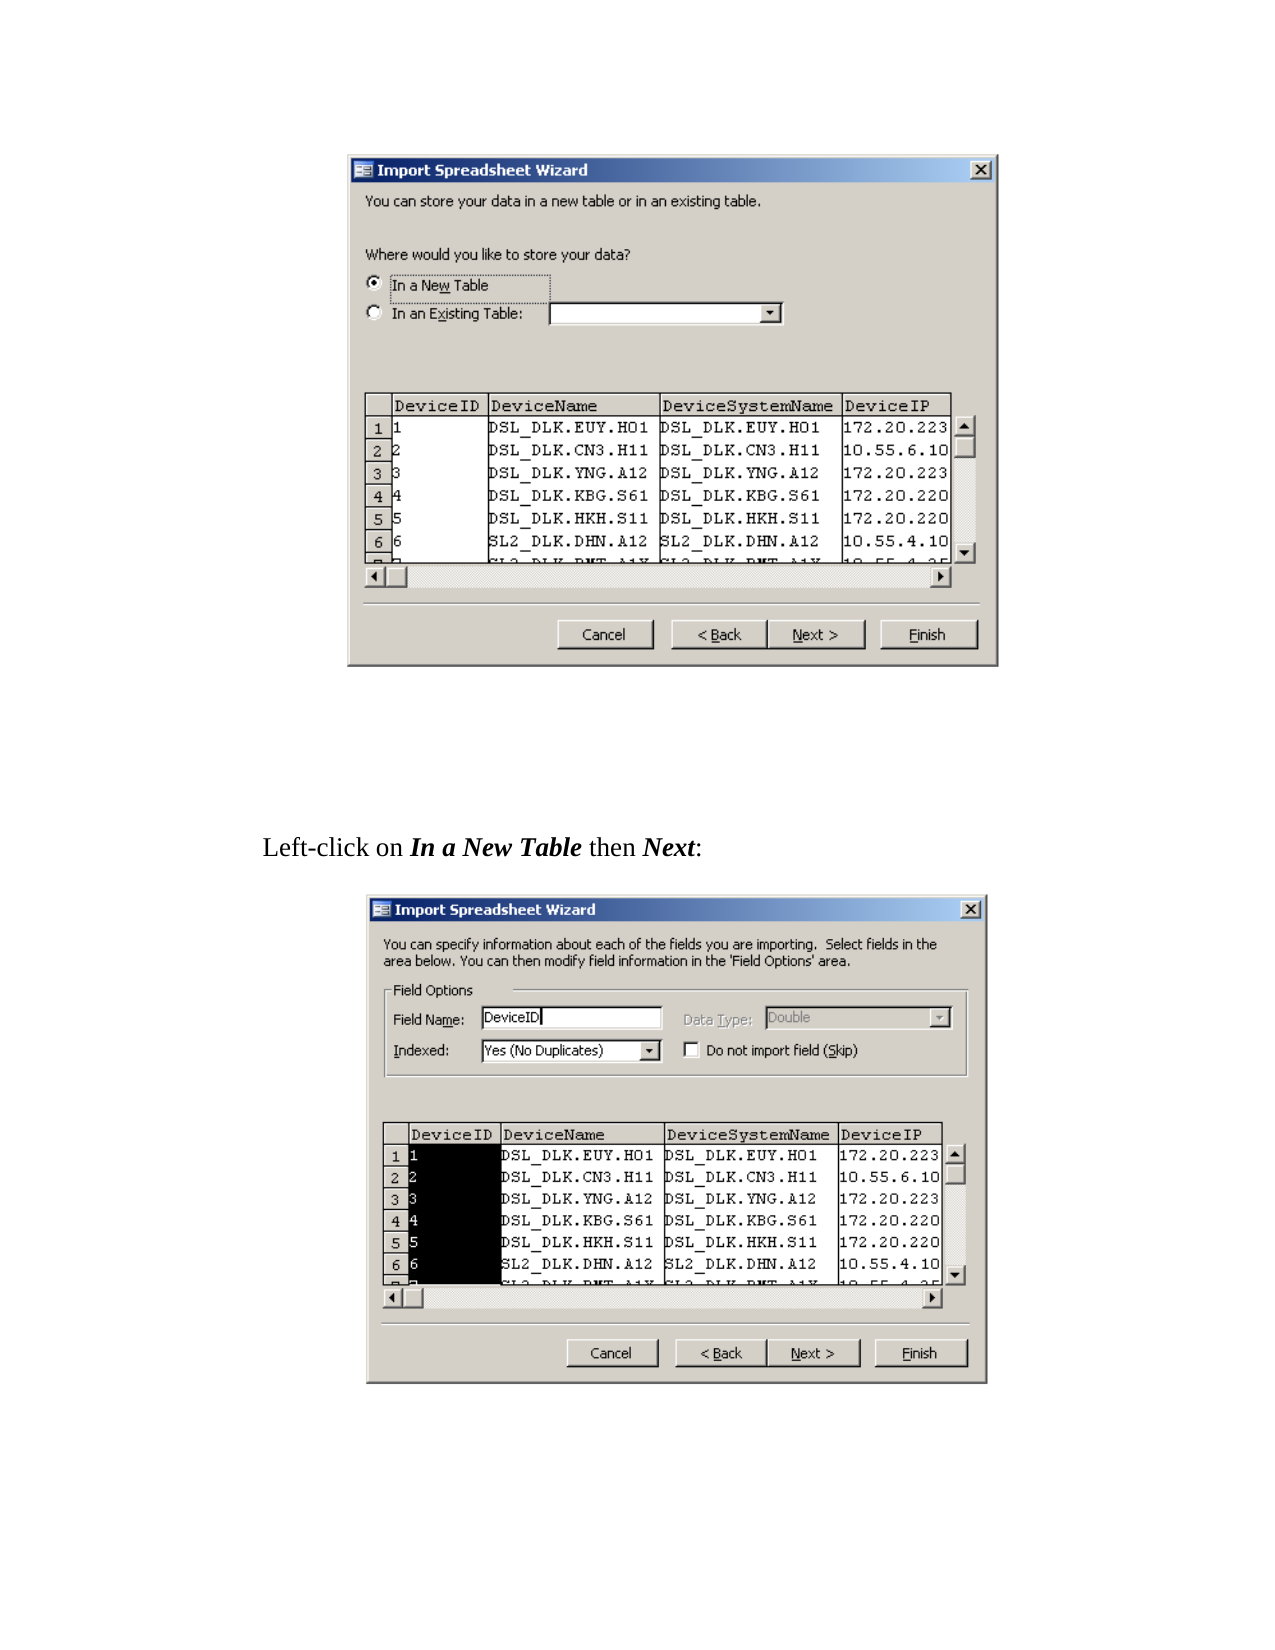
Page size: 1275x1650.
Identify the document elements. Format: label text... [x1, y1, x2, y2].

picture [346, 150, 1004, 675]
picture [356, 893, 994, 1393]
text Left-click on In a New Table then Next: [262, 831, 1087, 862]
